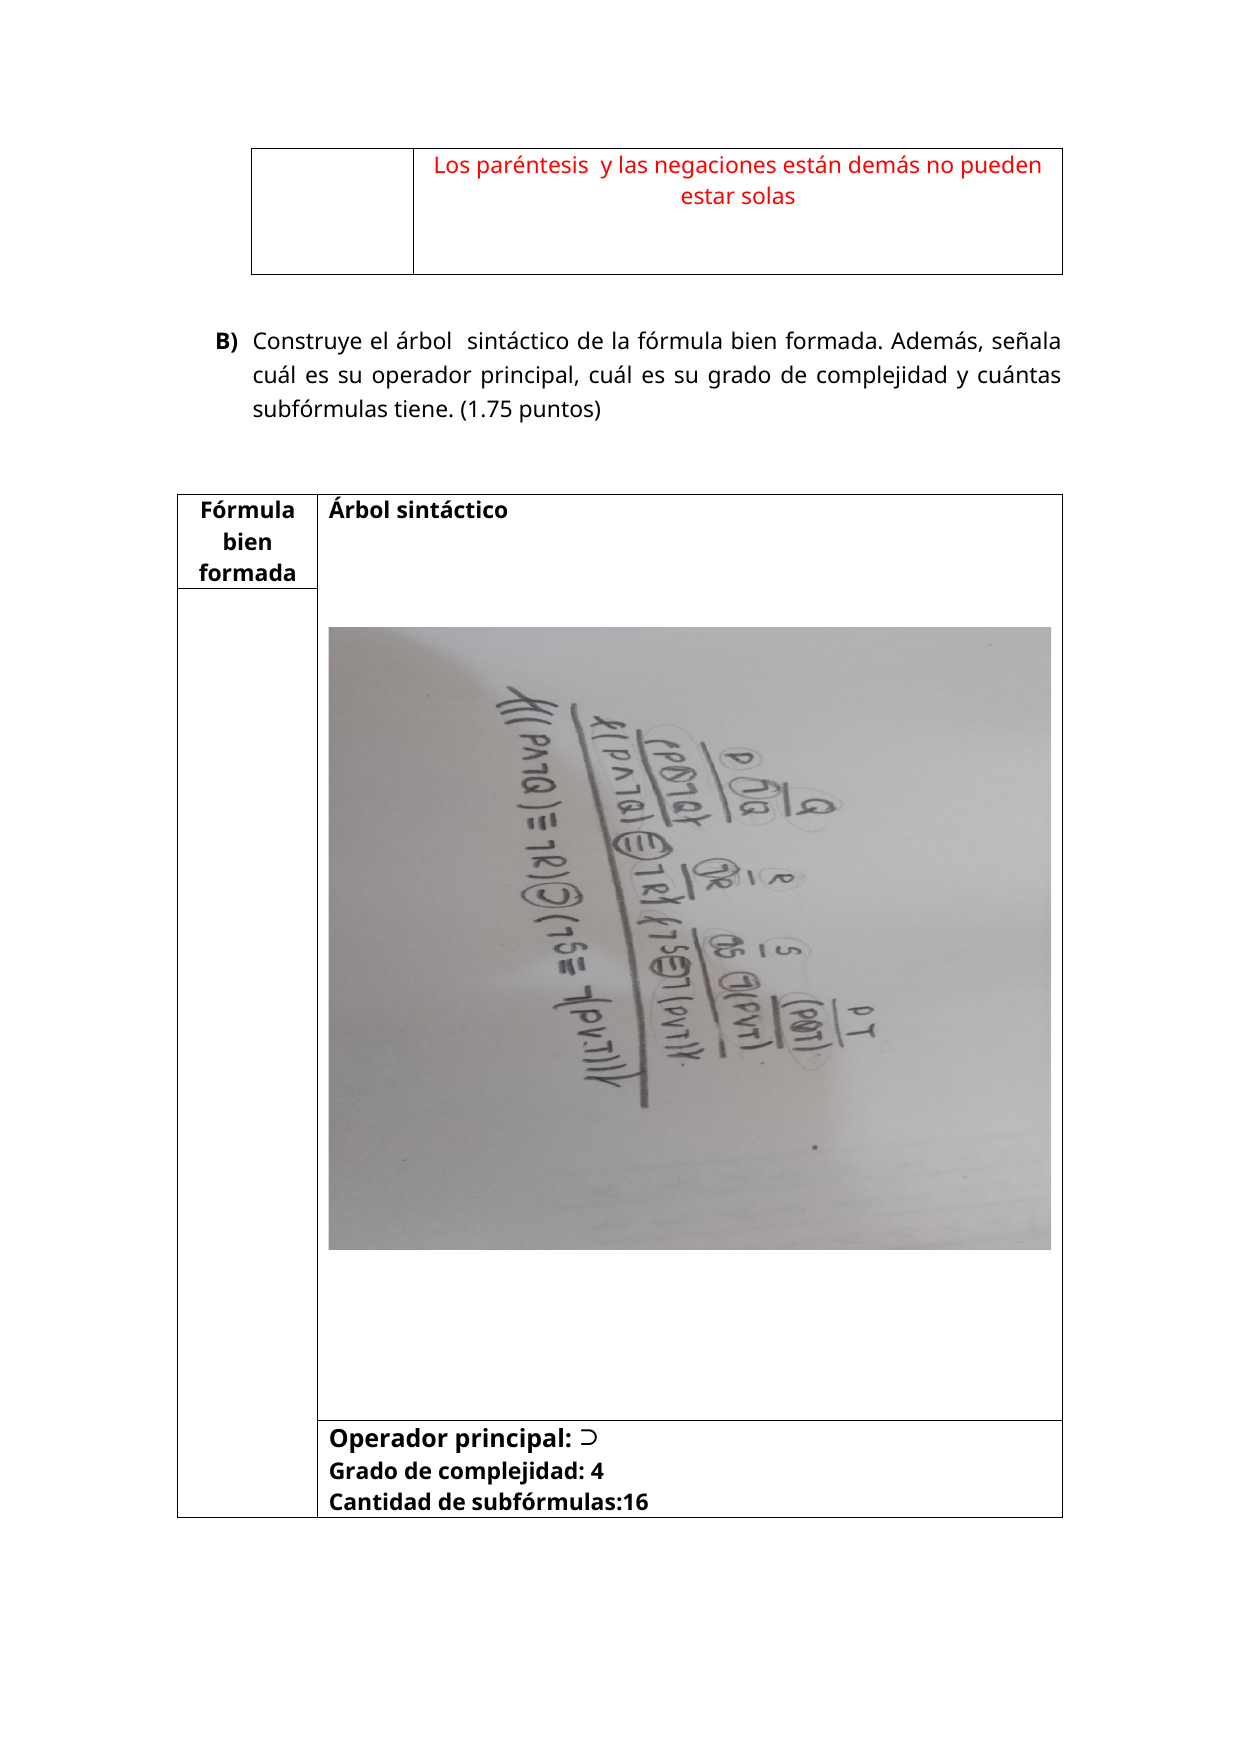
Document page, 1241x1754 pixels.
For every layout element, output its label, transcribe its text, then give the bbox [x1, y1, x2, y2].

table_cell [178, 589, 317, 1517]
table_cell c [252, 149, 413, 274]
list Construye el árbol sintáctico de la fórmula bien formada. Además, señala cuál es su operador principal, cuál es su grado de complejidad y cuántas subfórmulas tiene. (1.75 puntos) [215, 325, 1063, 424]
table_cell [414, 149, 1062, 274]
picture [328, 627, 1052, 1250]
table_header Árbol sintáctico [318, 495, 1062, 1419]
table_header Fórmula bien formada [178, 495, 317, 588]
table_cell Operador principal: Grado de complejidad: 4 Cantidad de subfórmulas:16 [318, 1421, 1062, 1517]
